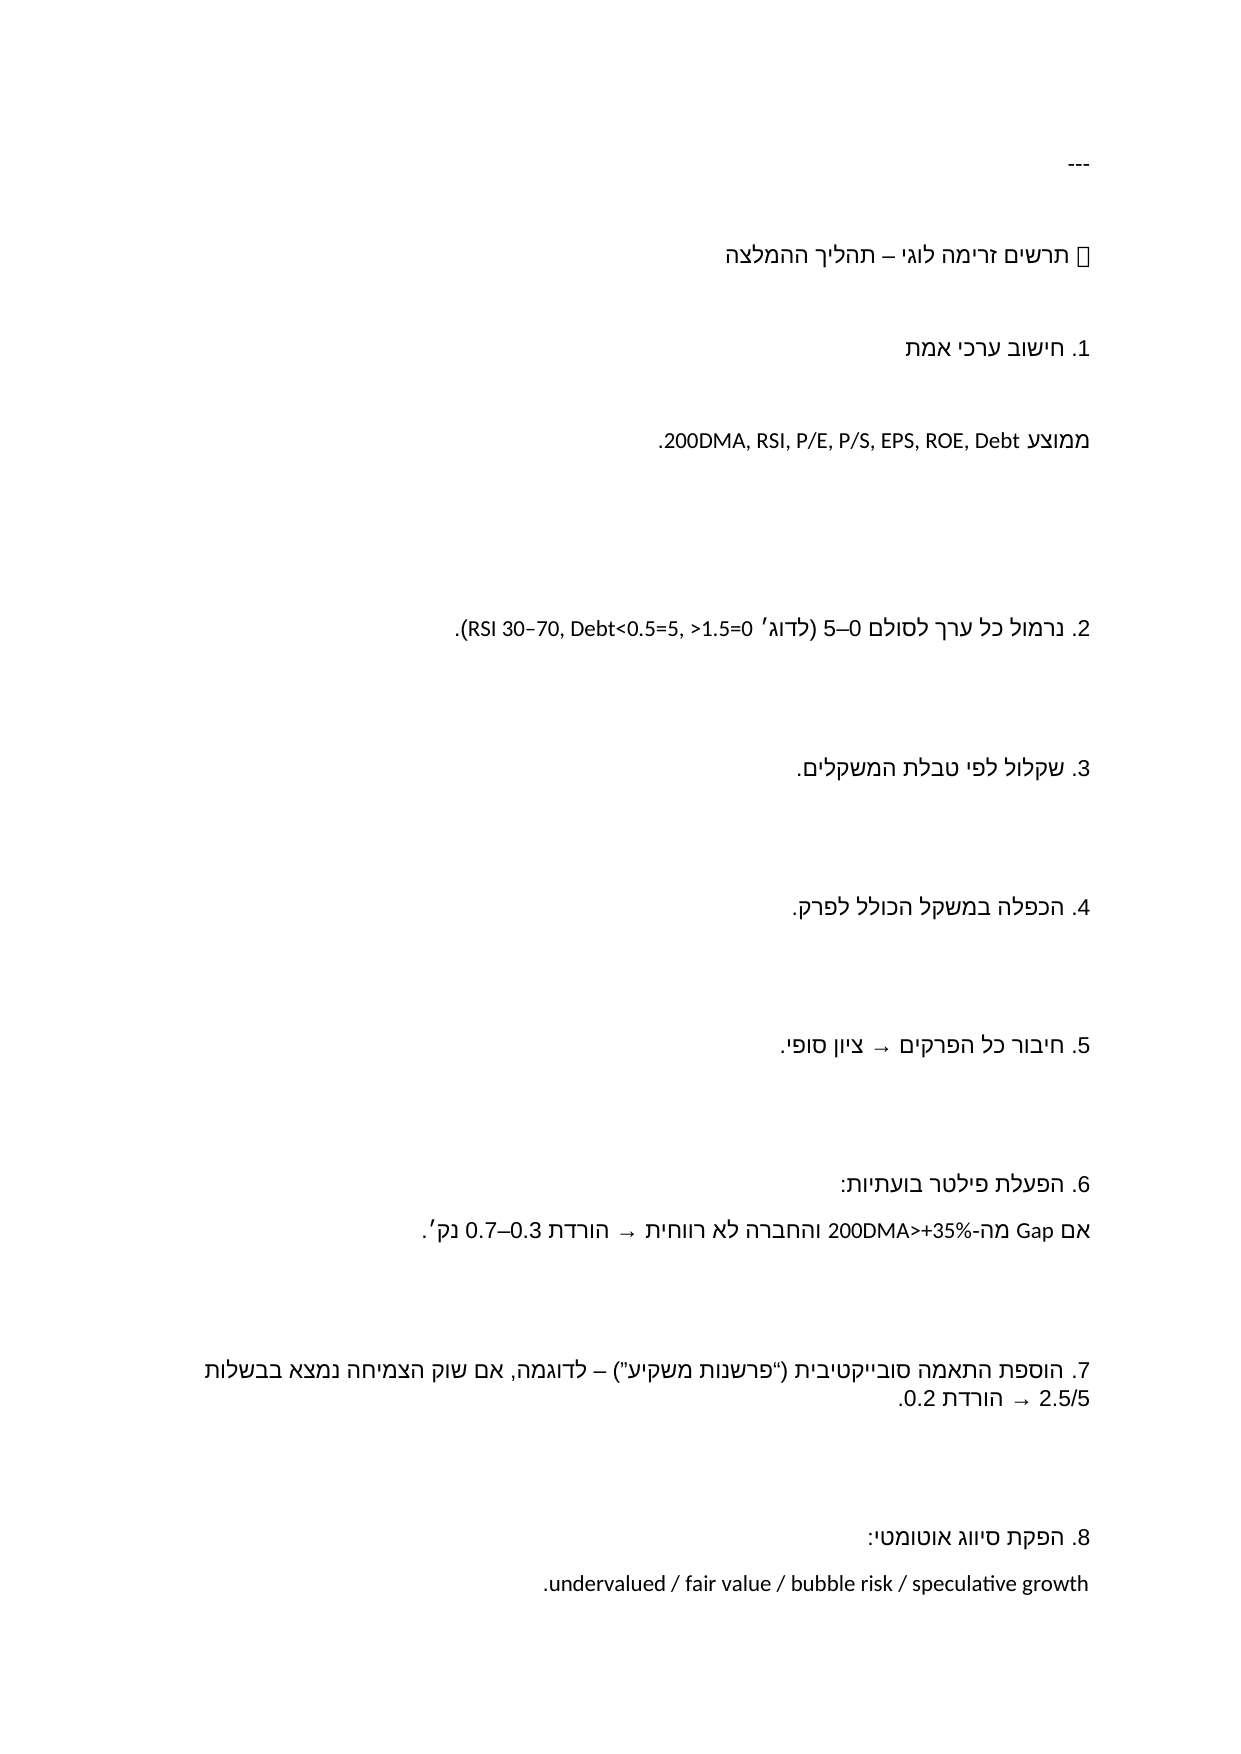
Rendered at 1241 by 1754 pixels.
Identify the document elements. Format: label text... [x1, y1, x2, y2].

text 6. הפעלת פילטר בועתיות: [150, 1171, 1090, 1197]
text ממוצע 200DMA, RSI, P/E, P/S, EPS, ROE, Debt. [150, 426, 1090, 454]
text 2. נרמול כל ערך לסולם 0–5 (לדוג׳ RSI 30–70, Debt<0.5=5, >1.5=0). [150, 614, 1090, 642]
text 3. שקלול לפי טבלת המשקלים. [150, 754, 1090, 781]
text 1. חישוב ערכי אמת [150, 334, 1090, 361]
text אם Gap מה-200DMA>+35% והחברה לא רווחית → הורדת 0.3–0.7 נק׳. [150, 1216, 1090, 1244]
text 8. הפקת סיווג אוטומטי: [150, 1524, 1090, 1551]
text undervalued / fair value / bubble risk / speculative growth. [150, 1569, 1090, 1597]
text 5. חיבור כל הפרקים → ציון סופי. [150, 1032, 1090, 1059]
text --- [150, 150, 1090, 176]
text 4. הכפלה במשקל הכולל לפרק. [150, 893, 1090, 920]
text 7. הוספת התאמה סובייקטיבית (“פרשנות משקיע”) – לדוגמה, אם שוק הצמיחה נמצא בבשלות 2.5/5 → הורדת 0.2. [150, 1357, 1090, 1412]
text 📊 תרשים זרימה לוגי – תהליך ההמלצה [150, 242, 1090, 269]
